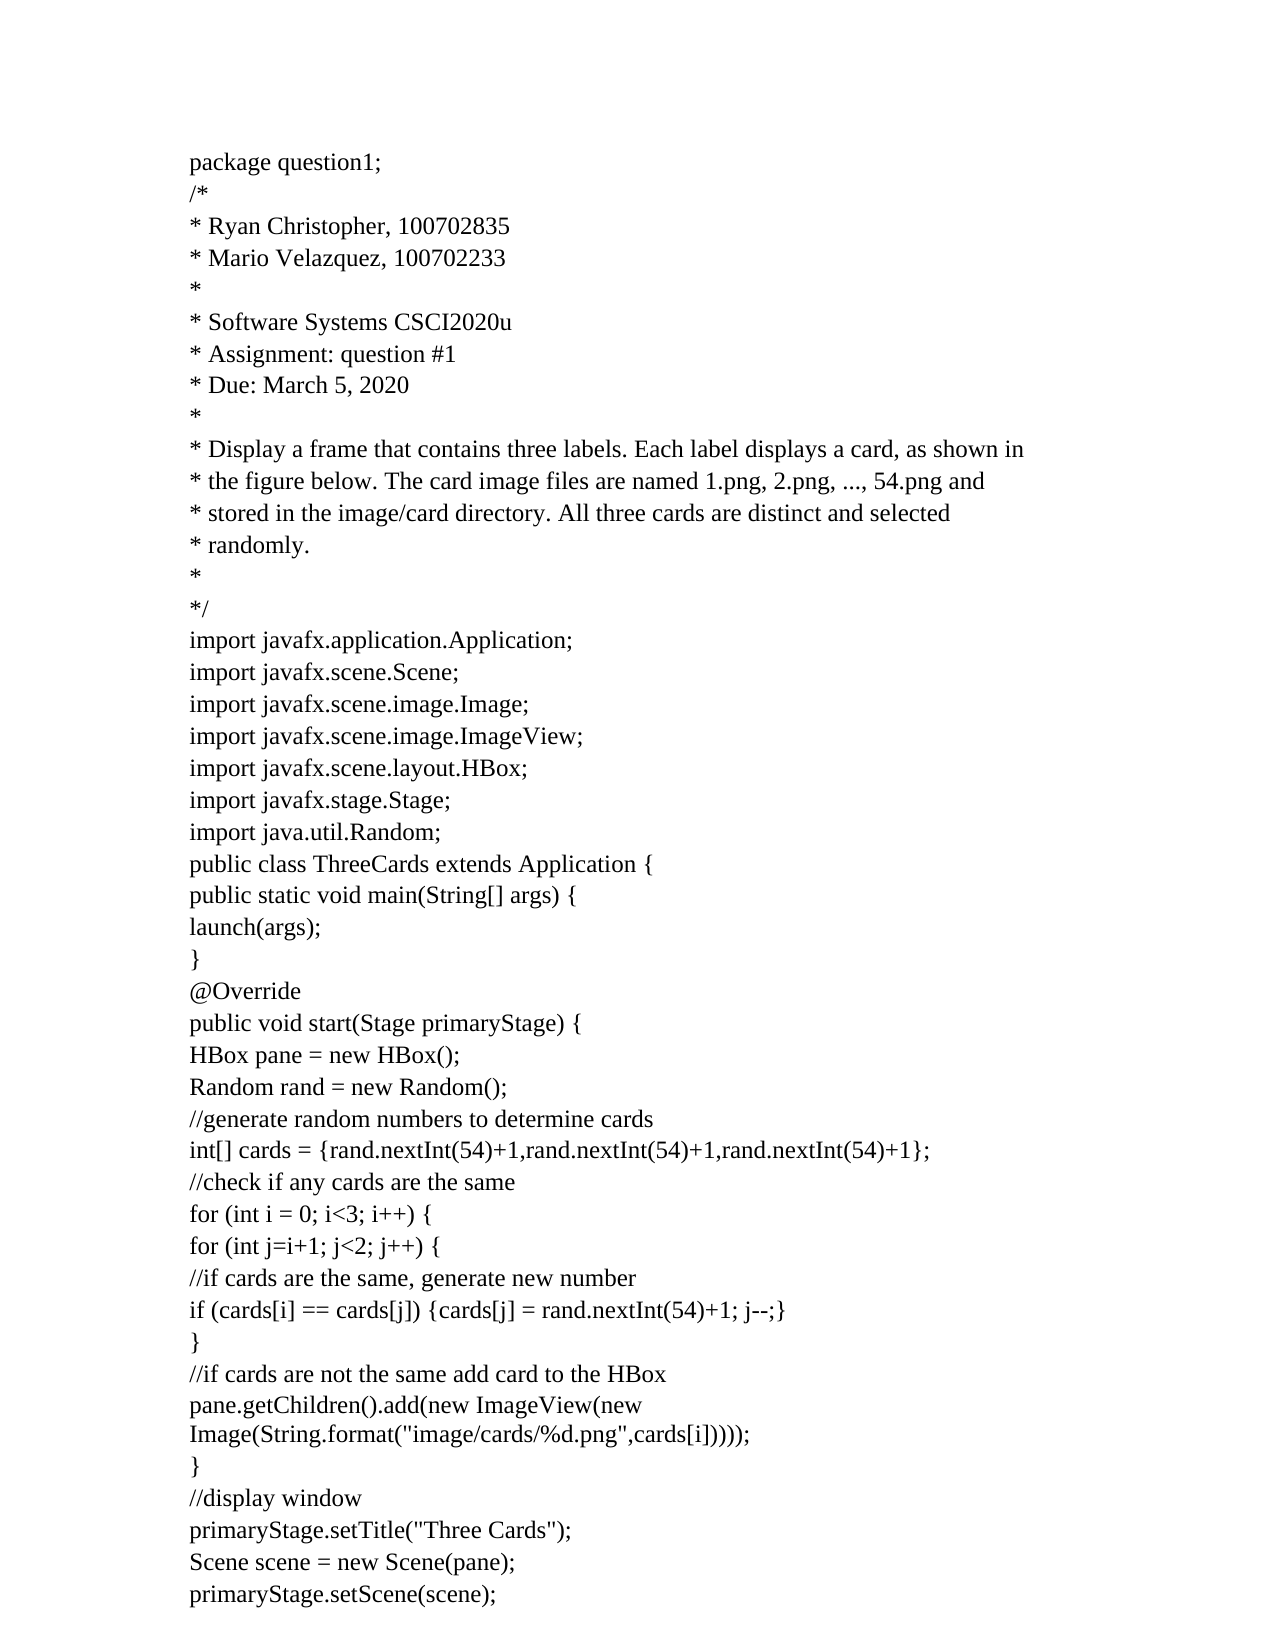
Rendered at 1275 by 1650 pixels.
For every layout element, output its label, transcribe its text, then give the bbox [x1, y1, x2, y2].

table_header package question1; [188, 146, 389, 178]
table_header //check if any cards are the same [188, 1166, 523, 1198]
table_header * randomly. [188, 528, 318, 560]
table_header * [188, 401, 209, 433]
table_header } [188, 1325, 209, 1357]
table_header public static void main(String[] args) { [188, 879, 586, 911]
table_header public void start(Stage primaryStage) { [188, 1006, 591, 1038]
table_header * Software Systems CSCI2020u [188, 305, 520, 337]
table_header * stored in the image/card directory. All three cards are distinct and selected [188, 496, 958, 528]
table_header * Ryan Christopher, 100702835 [188, 210, 518, 241]
table_header //generate random numbers to determine cards [188, 1102, 661, 1134]
table_header import javafx.scene.image.ImageView; [188, 720, 591, 751]
table_header * Mario Velazquez, 100702233 [188, 241, 513, 273]
table_header if (cards[i] == cards[j]) {cards[j] = rand.nextInt(54)+1; j--;} [188, 1293, 795, 1325]
table_header //display window [188, 1481, 370, 1513]
table_header * [188, 273, 209, 305]
table_header HBox pane = new HBox(); [188, 1038, 468, 1070]
table_header import javafx.scene.layout.HBox; [188, 751, 536, 783]
table_header //if cards are the same, generate new number [188, 1261, 644, 1293]
table_header import javafx.scene.image.Image; [188, 688, 537, 719]
table_header import javafx.stage.Stage; [188, 783, 459, 815]
table_header Scene scene = new Scene(pane); [188, 1545, 523, 1577]
table_header /* [188, 178, 216, 209]
table_header * Due: March 5, 2020 [188, 369, 417, 401]
table_header launch(args); [188, 911, 329, 943]
table_header import java.util.Random; [188, 815, 449, 847]
table_header int[] cards = {rand.nextInt(54)+1,rand.nextInt(54)+1,rand.nextInt(54)+1}; [188, 1134, 938, 1166]
table_header * Display a frame that contains three labels. Each label displays a card, as shown in [188, 433, 1032, 464]
table_header * Assignment: question #1 [188, 337, 464, 369]
table_header * [188, 560, 209, 592]
table_header import javafx.scene.Scene; [188, 656, 467, 688]
table_header * the figure below. The card image files are named 1.png, 2.png, ..., 54.png and [188, 465, 992, 496]
table_header import javafx.application.Application; [188, 624, 581, 656]
table_header primaryStage.setTitle("Three Cards"); [188, 1513, 580, 1545]
table_header pane.getChildren().add(new ImageView(new Image(String.format("image/cards/%d.png",cards[i])))); [188, 1389, 1123, 1449]
table_header @Override [188, 975, 309, 1006]
table_header for (int i = 0; i<3; i++) { [188, 1198, 441, 1229]
table_header Random rand = new Random(); [188, 1070, 515, 1102]
table_header */ [188, 592, 216, 624]
table_header } [188, 943, 209, 974]
table_header for (int j=i+1; j<2; j++) { [188, 1230, 449, 1261]
table_header } [188, 1450, 209, 1481]
table_header public class ThreeCards extends Application { [188, 847, 662, 879]
table_header primaryStage.setScene(scene); [188, 1577, 504, 1609]
table_header //if cards are not the same add card to the HBox [188, 1357, 674, 1389]
